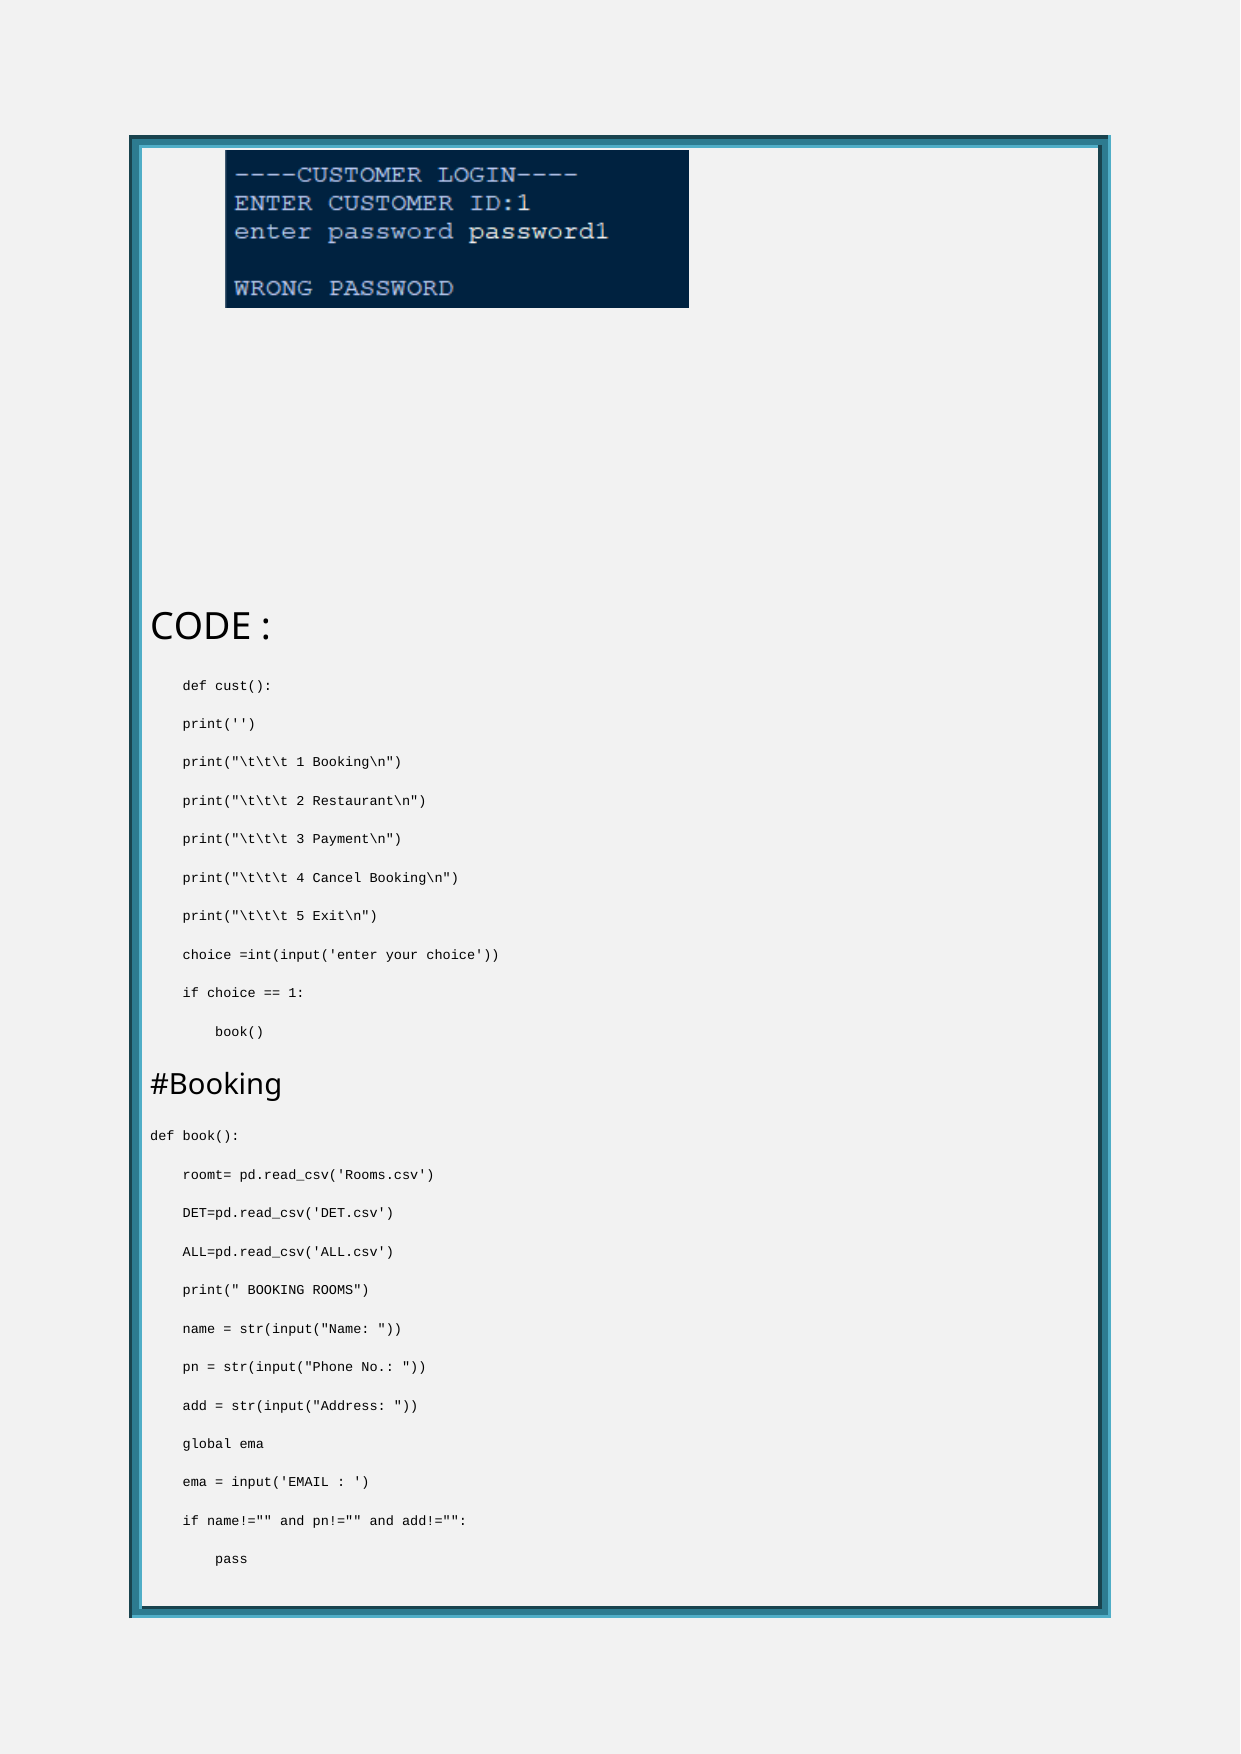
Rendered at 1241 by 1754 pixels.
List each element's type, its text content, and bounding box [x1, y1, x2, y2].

text DET=pd.read_csv('DET.csv') [150, 1206, 1090, 1222]
text ALL=pd.read_csv('ALL.csv') [150, 1245, 1090, 1260]
text book() [150, 1025, 1090, 1040]
text global ema [150, 1437, 1090, 1452]
text CODE : [150, 599, 1090, 650]
text def cust(): [150, 679, 1090, 694]
text add = str(input("Address: ")) [150, 1399, 1090, 1414]
text pass [150, 1552, 1090, 1568]
text print("\t\t\t 2 Restaurant\n") [150, 794, 1090, 809]
text roomt= pd.read_csv('Rooms.csv') [150, 1168, 1090, 1183]
text ema = input('EMAIL : ') [150, 1476, 1090, 1491]
text print("\t\t\t 1 Booking\n") [150, 756, 1090, 771]
text def book(): [150, 1129, 1090, 1145]
text print("\t\t\t 5 Exit\n") [150, 909, 1090, 925]
text print('') [150, 717, 1090, 732]
text name = str(input("Name: ")) [150, 1322, 1090, 1337]
title #Booking [150, 1063, 1090, 1103]
text print(" BOOKING ROOMS") [150, 1283, 1090, 1299]
picture [225, 150, 689, 308]
text choice =int(input('enter your choice')) [150, 948, 1090, 963]
text pn = str(input("Phone No.: ")) [150, 1360, 1090, 1376]
text if name!="" and pn!="" and add!="": [150, 1514, 1090, 1529]
text print("\t\t\t 4 Cancel Booking\n") [150, 871, 1090, 886]
text print("\t\t\t 3 Payment\n") [150, 832, 1090, 848]
text if choice == 1: [150, 986, 1090, 1002]
